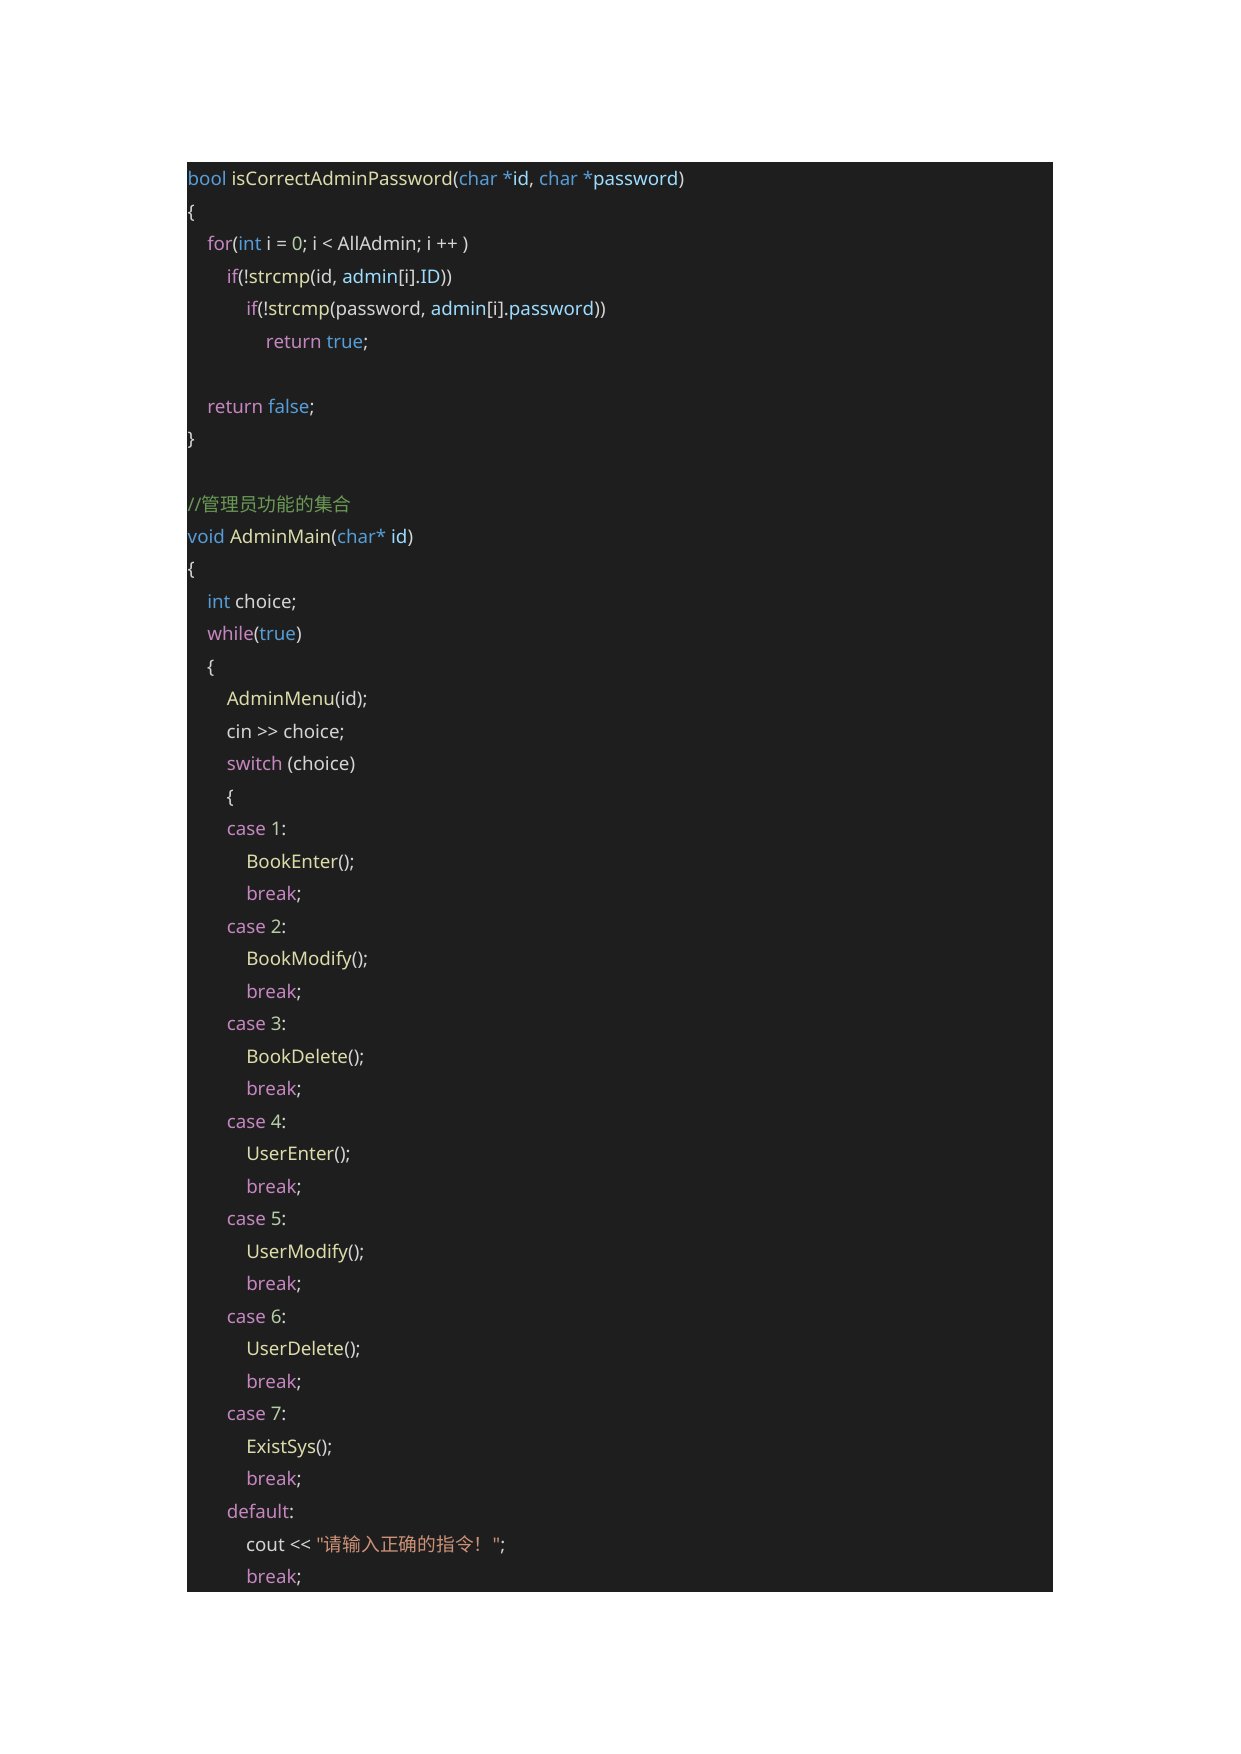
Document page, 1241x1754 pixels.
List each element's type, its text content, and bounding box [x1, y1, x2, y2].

text switch (choice) [187, 747, 1053, 779]
text UserEnter(); [187, 1137, 1053, 1169]
text ExistSys(); [187, 1429, 1053, 1462]
text case 3: [187, 1007, 1053, 1039]
text break; [187, 1169, 1053, 1202]
text UserModify(); [187, 1234, 1053, 1267]
text break; [187, 1267, 1053, 1299]
text UserDelete(); [187, 1332, 1053, 1364]
text case 6: [187, 1299, 1053, 1332]
text break; [187, 1364, 1053, 1397]
text break; [187, 1072, 1053, 1104]
text } [187, 422, 1053, 454]
text case 1: [187, 812, 1053, 844]
text //管理员功能的集合 [187, 487, 1053, 519]
text cin >> choice; [187, 714, 1053, 747]
text if(!strcmp(password, admin[i].password)) [187, 292, 1053, 324]
text for(int i = 0; i < AllAdmin; i ++ ) [187, 227, 1053, 259]
text case 4: [187, 1104, 1053, 1137]
text if(!strcmp(id, admin[i].ID)) [187, 259, 1053, 292]
text bool isCorrectAdminPassword(char *id, char *password) [187, 162, 1053, 194]
text default: [187, 1494, 1053, 1527]
text BookEnter(); [187, 844, 1053, 877]
text void AdminMain(char* id) [187, 519, 1053, 552]
text return true; [187, 324, 1053, 357]
text { [187, 779, 1053, 812]
text { [187, 649, 1053, 682]
text case 2: [187, 909, 1053, 942]
text break; [187, 974, 1053, 1007]
text return false; [187, 389, 1053, 422]
text AdminMenu(id); [187, 682, 1053, 714]
text cout << "请输入正确的指令！"; [187, 1527, 1053, 1559]
text break; [187, 877, 1053, 909]
text { [187, 194, 1053, 227]
text while(true) [187, 617, 1053, 649]
text { [187, 552, 1053, 584]
text case 5: [187, 1202, 1053, 1234]
text int choice; [187, 584, 1053, 617]
text break; [187, 1559, 1053, 1592]
text case 7: [187, 1397, 1053, 1429]
text break; [187, 1462, 1053, 1494]
text BookDelete(); [187, 1039, 1053, 1072]
text BookModify(); [187, 942, 1053, 974]
